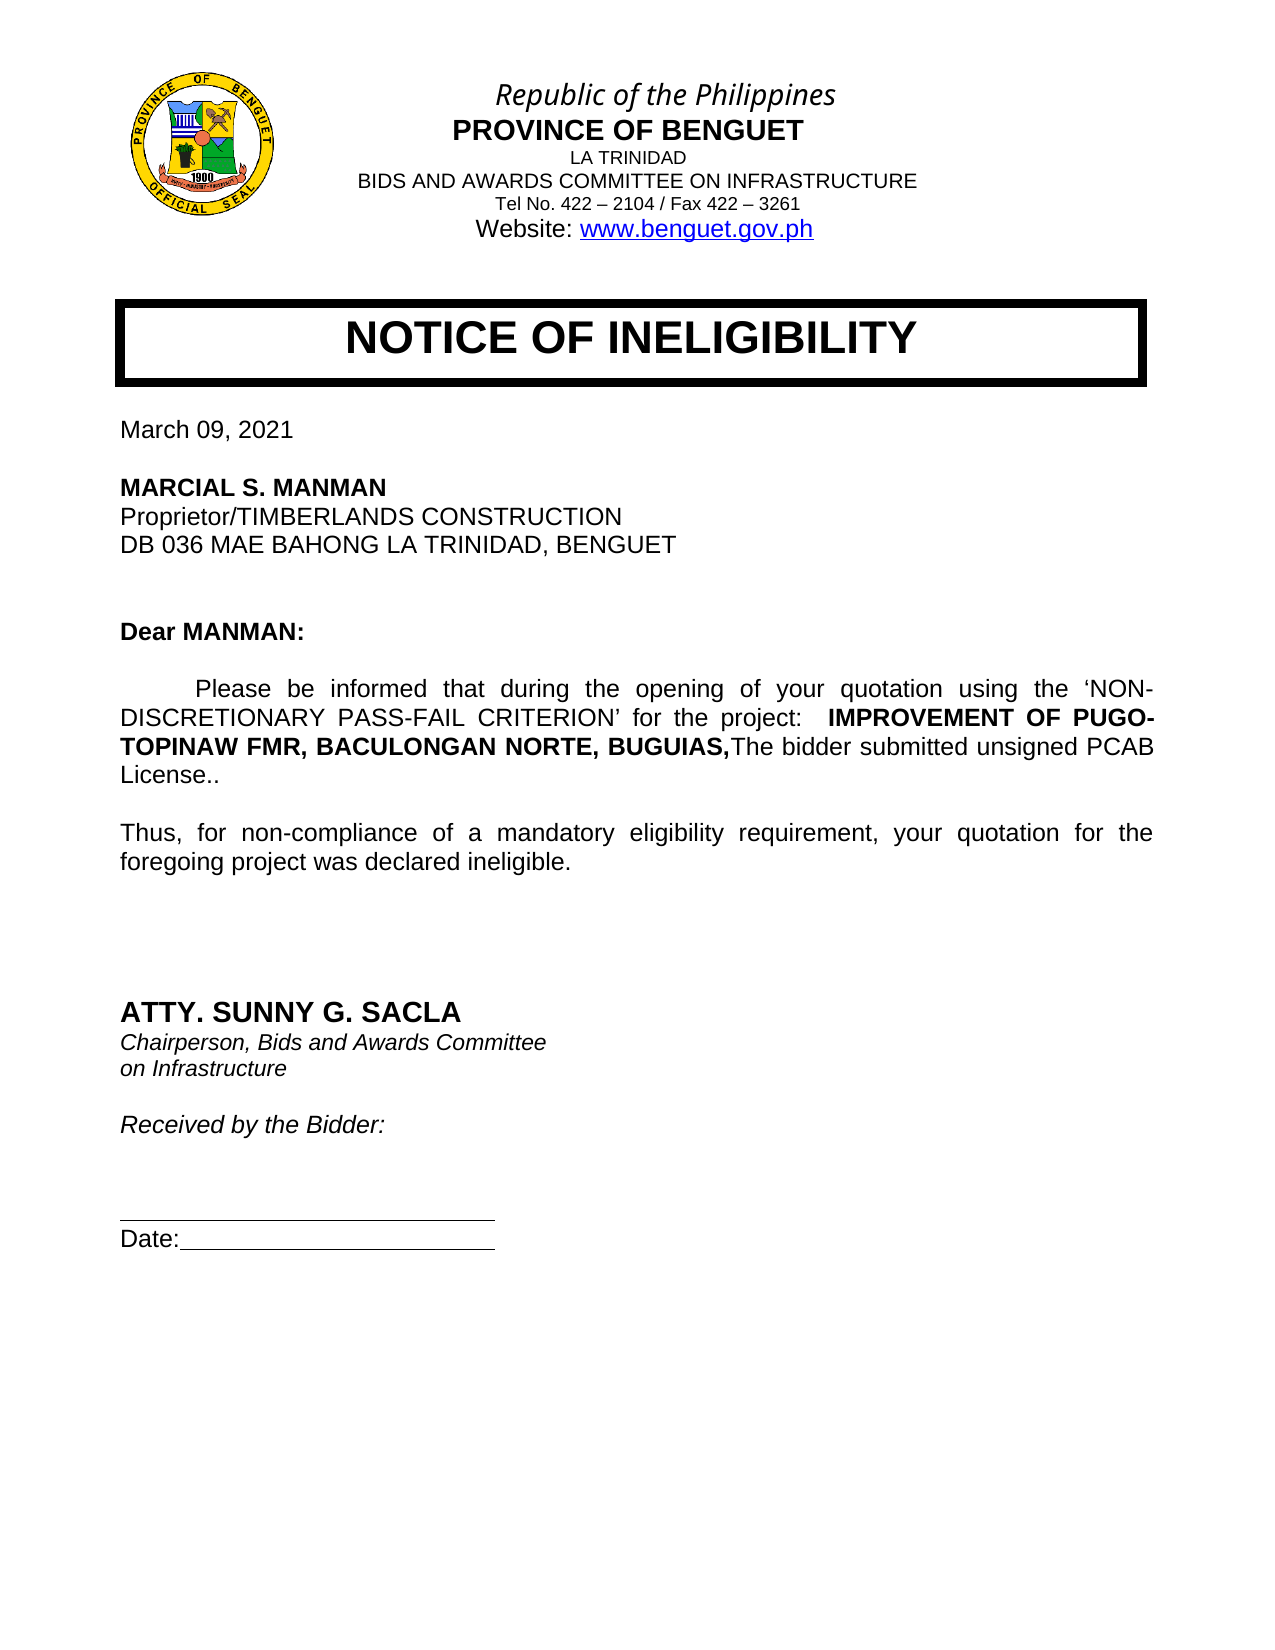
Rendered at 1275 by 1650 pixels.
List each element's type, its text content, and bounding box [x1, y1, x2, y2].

text on Infrastructure [120, 1055, 1155, 1081]
text Thus, for non-compliance of a mandatory eligibility requirement, your quotation for the foregoing project was declared ineligible. [120, 818, 1155, 875]
text ATTY. SUNNY G. SACLA [120, 995, 1155, 1028]
text DB 036 MAE BAHONG LA TRINIDAD, BENGUET [120, 530, 1155, 559]
text MARCIAL S. MANMAN [120, 473, 1155, 502]
text Please be informed that during the opening of your quotation using the ‘NON-DISCRETIONARY PASS-FAIL CRITERION’ for the project: IMPROVEMENT OF PUGO-TOPINAW FMR, BACULONGAN NORTE, BUGUIAS, The bidder submitted unsigned PCAB License.. [120, 674, 1155, 789]
text Dear MANMAN: [120, 617, 1155, 645]
text March 09, 2021 [120, 415, 1155, 444]
picture [120, 70, 283, 220]
text Received by the Bidder: [120, 1110, 1155, 1139]
text Proprietor/TIMBERLANDS CONSTRUCTION [120, 502, 1155, 530]
text Date: [120, 1224, 1155, 1253]
text Chairperson, Bids and Awards Committee [120, 1028, 1155, 1055]
